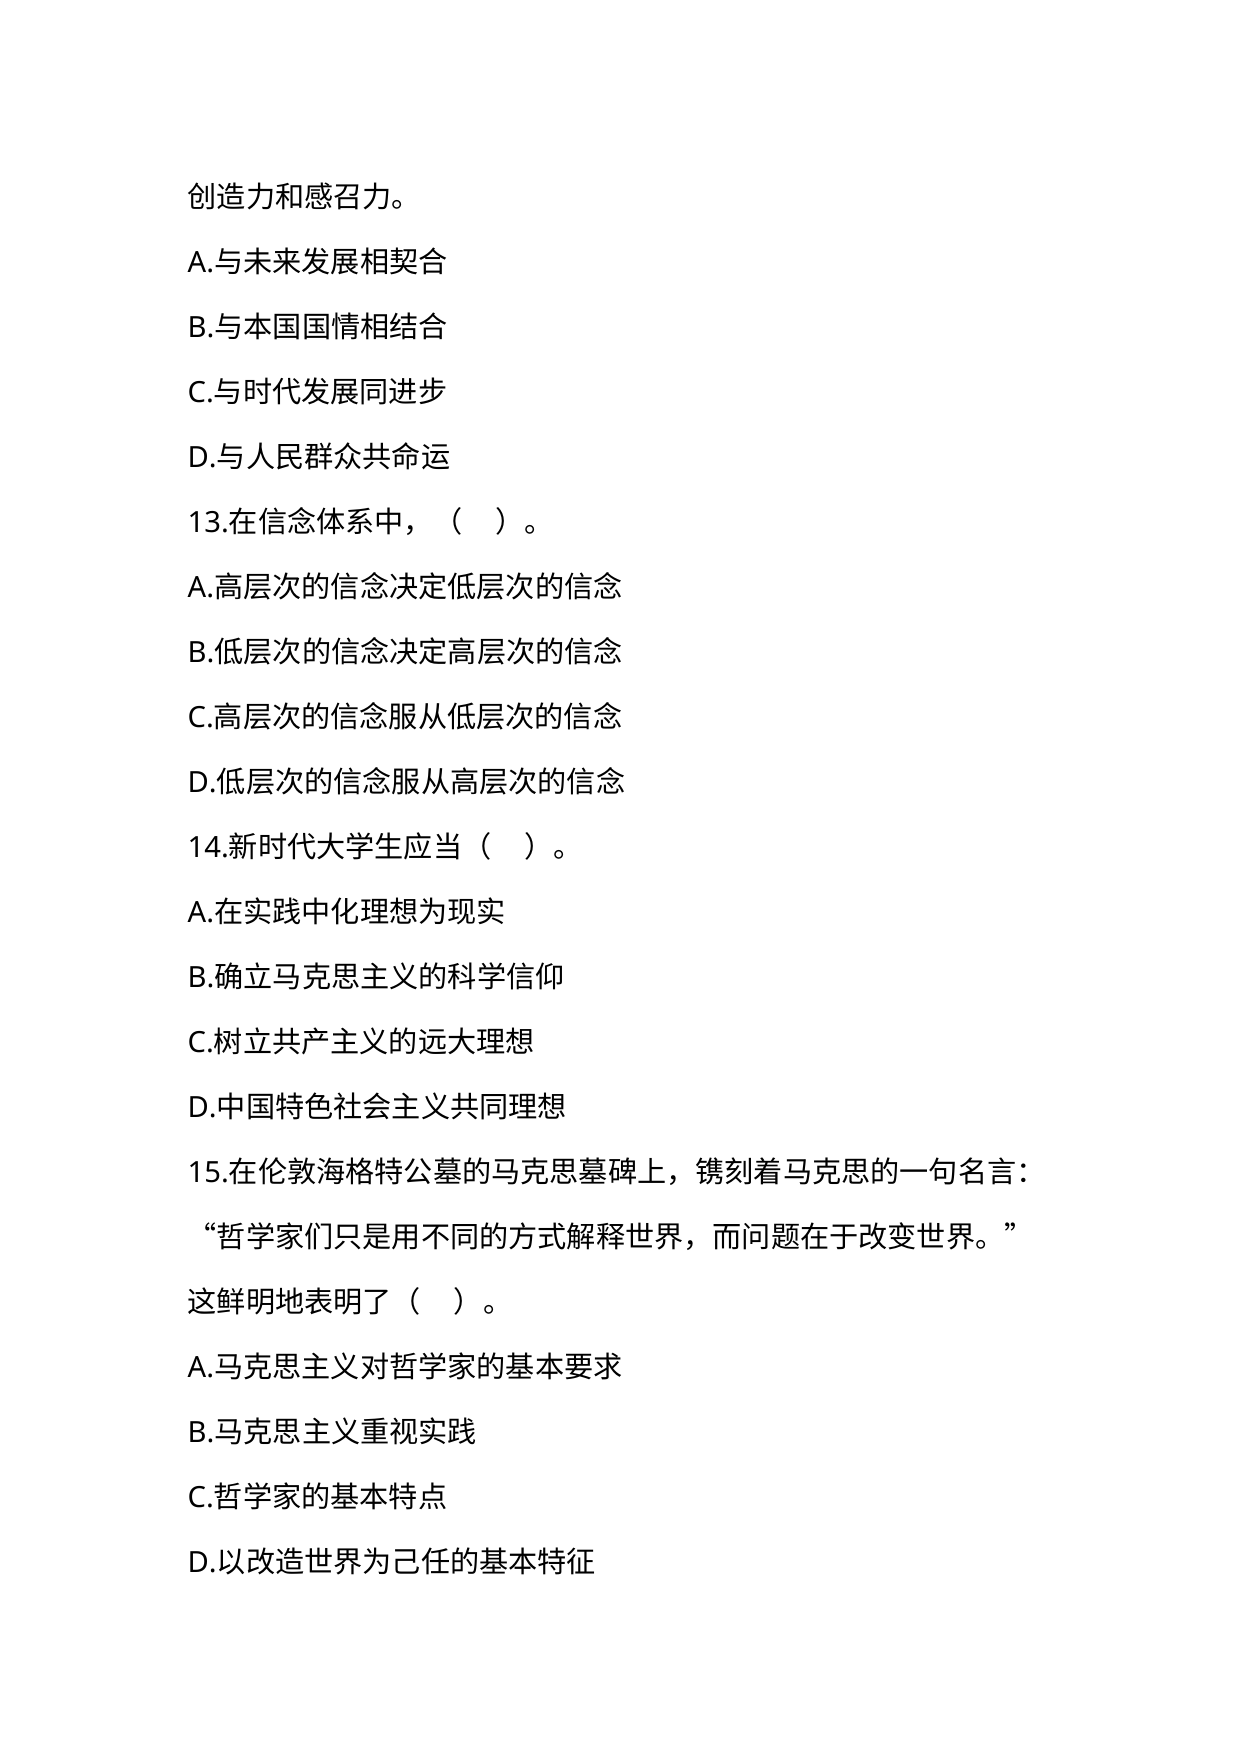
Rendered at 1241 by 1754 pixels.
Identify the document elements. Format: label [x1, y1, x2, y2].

text [187, 162, 1053, 1592]
